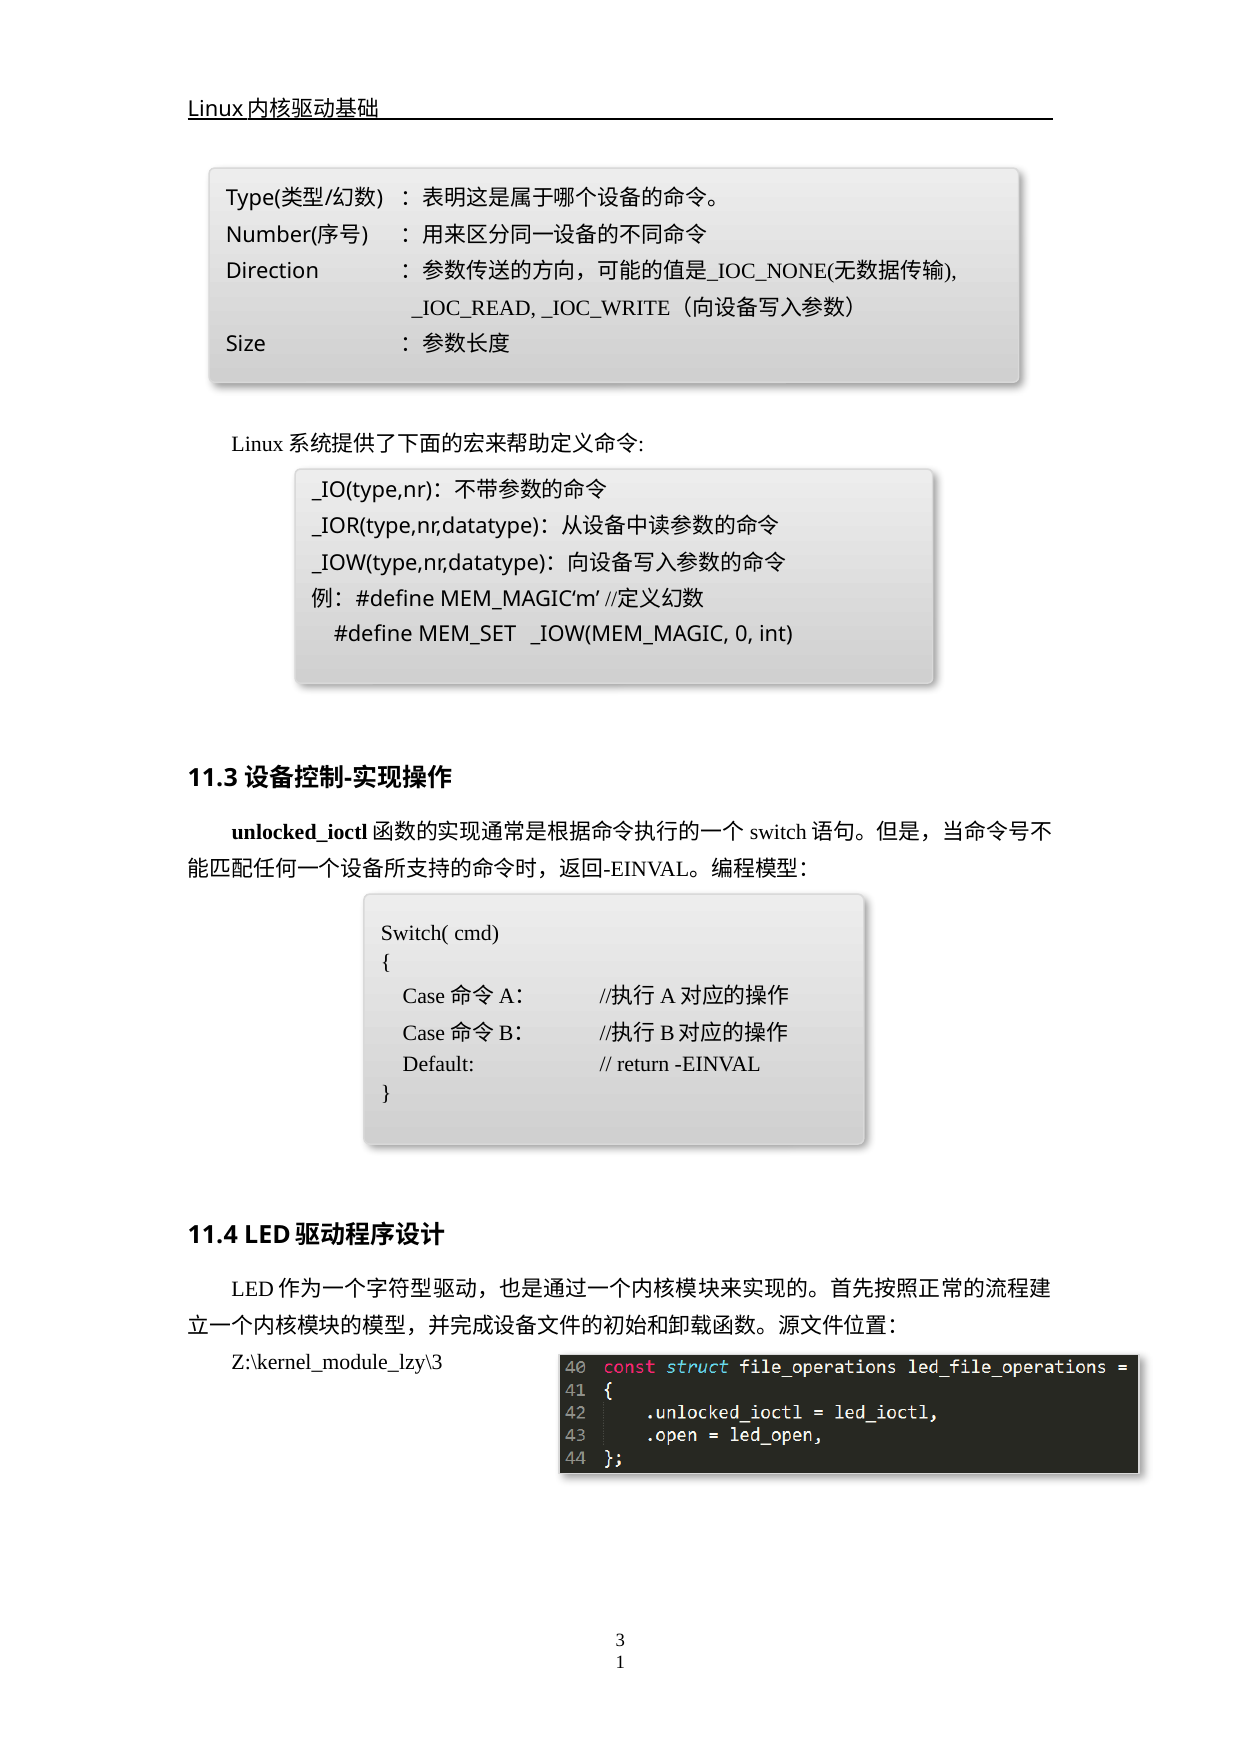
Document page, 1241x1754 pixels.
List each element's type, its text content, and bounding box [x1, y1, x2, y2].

text 11.4 LED驱动程序设计 [187, 1200, 1053, 1265]
text LED作为一个字符型驱动，也是通过一个内核模块来实现的。首先按照正常的流程建立一个内核模块的模型，并完成设备文件的初始和卸载函数。源文件位置： [187, 1271, 1053, 1341]
text unlocked_ioctl函数的实现通常是根据命令执行的一个switch语句。但是，当命令号不能匹配任何一个设备所支持的命令时，返回-EINVAL。编程模型： [187, 813, 1053, 883]
text Z:\kernel_module_lzy\3 [187, 1345, 1053, 1378]
picture [560, 1355, 1138, 1473]
text 11.3 设备控制-实现操作 [187, 743, 1053, 808]
text Linux系统提供了下面的宏来帮助定义命令: [187, 426, 1053, 458]
